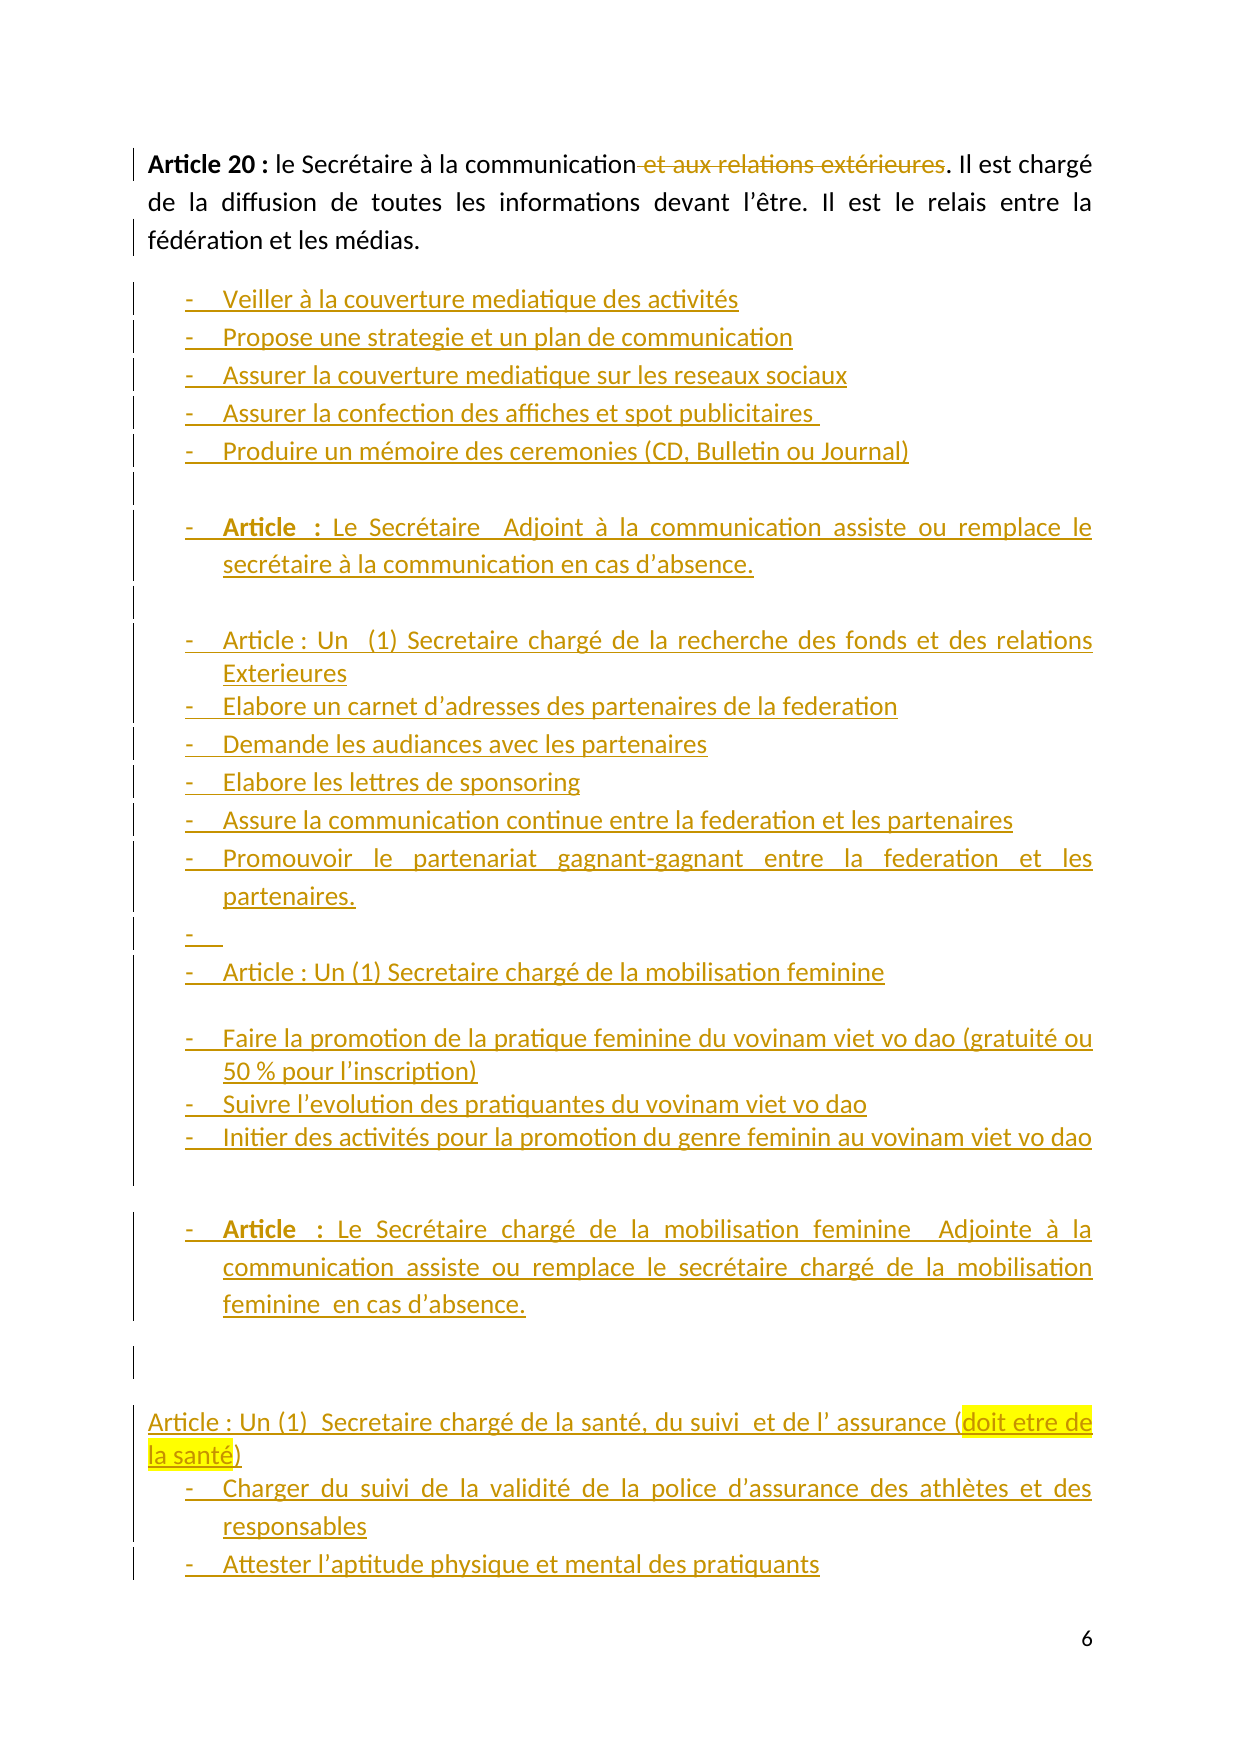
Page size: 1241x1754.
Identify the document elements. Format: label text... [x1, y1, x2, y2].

text Article 20 : le Secrétaire à la communication. Il est chargé de la diffusion de toutes les informations devant l’être. Il est le relais entre la fédération et les médias. [148, 148, 1093, 256]
